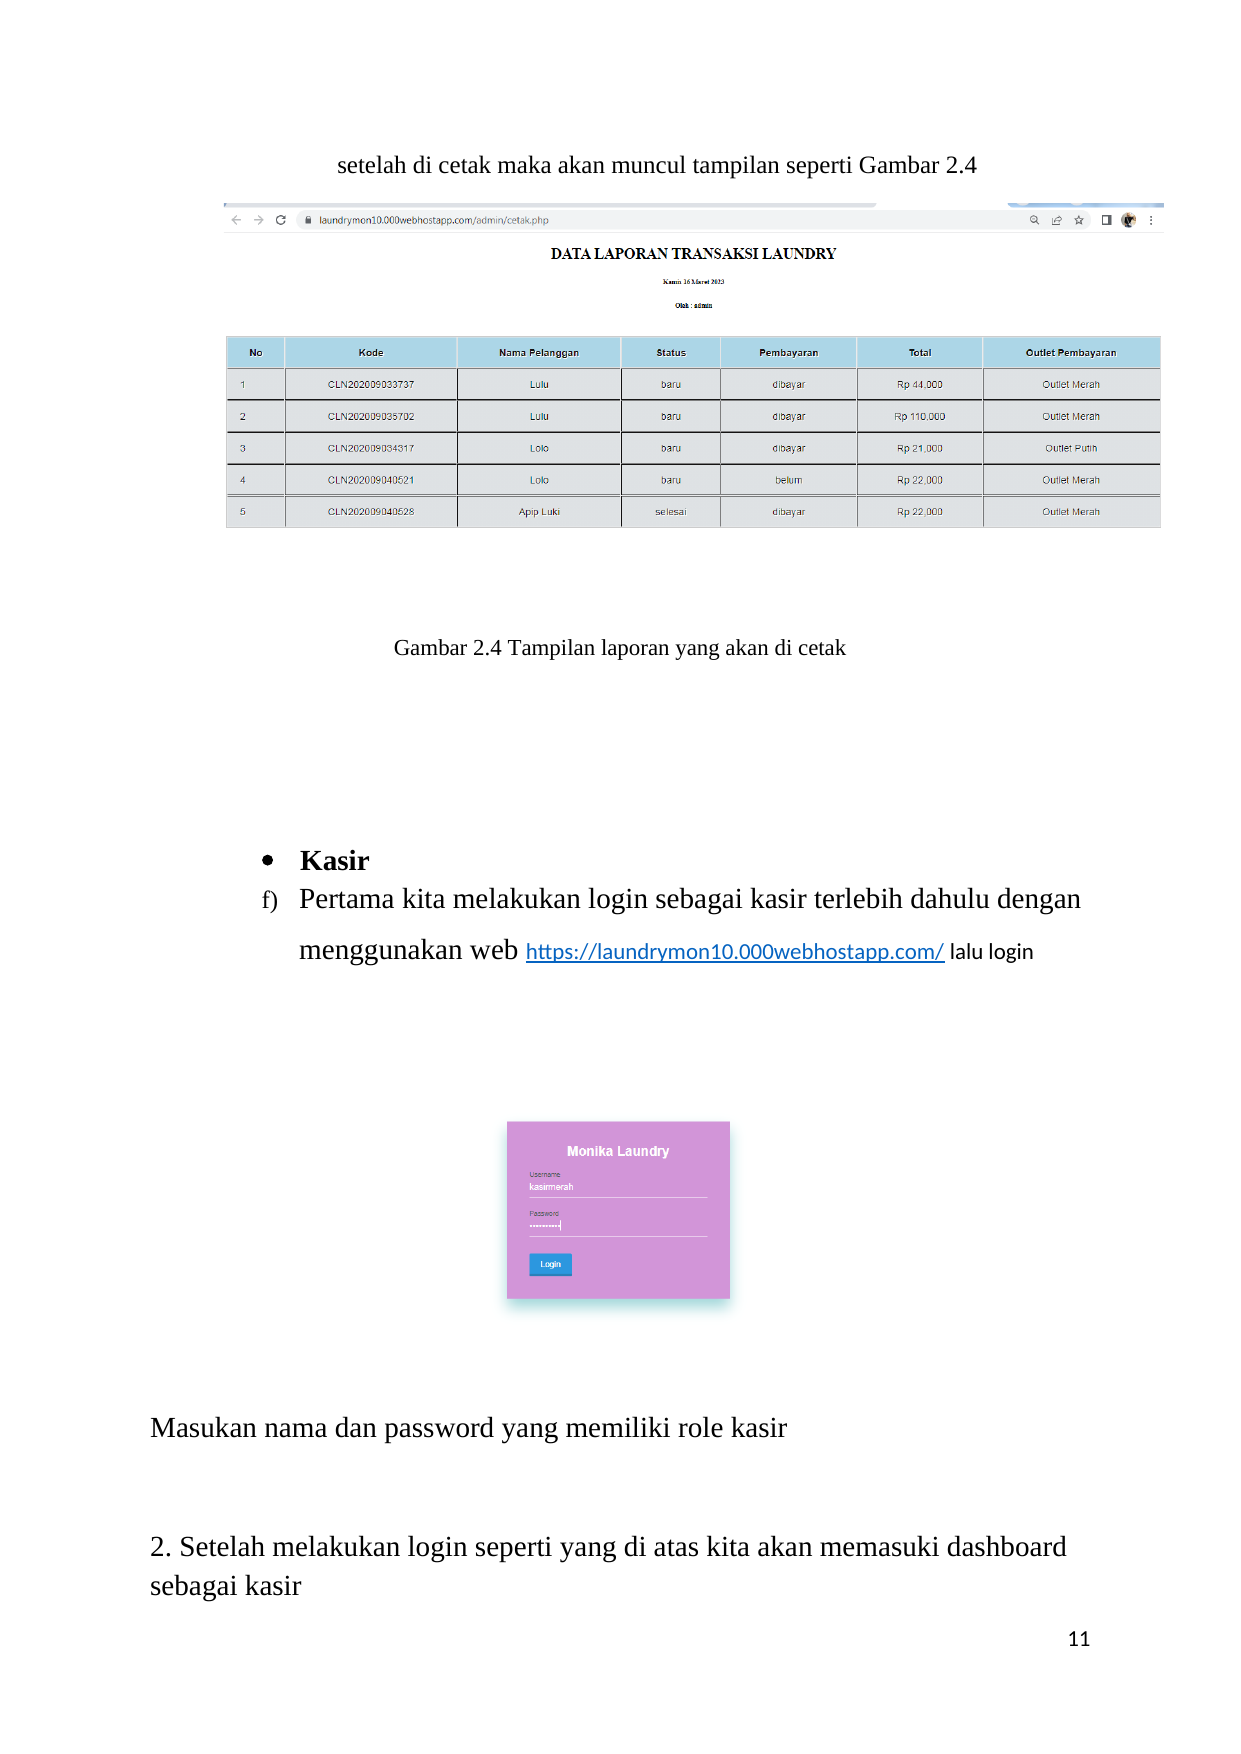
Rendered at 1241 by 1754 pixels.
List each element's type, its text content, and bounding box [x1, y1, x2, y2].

list Kasir [262, 843, 1090, 877]
picture [223, 203, 1164, 609]
picture [150, 982, 1091, 1386]
text Gambar 2.4 Tampilan laporan yang akan di cetak [150, 634, 1090, 660]
text Masukan nama dan password yang memiliki role kasir [150, 1410, 1090, 1444]
text 2. Setelah melakukan login seperti yang di atas kita akan memasuki dashboard sebagai kasir [150, 1529, 1090, 1601]
text setelah di cetak maka akan muncul tampilan seperti Gambar 2.4 [150, 150, 1090, 179]
list Pertama kita melakukan login sebagai kasir terlebih dahulu dengan menggunakan web https://laundrymon10.000webhostapp.com/ lalu login [261, 882, 1090, 966]
